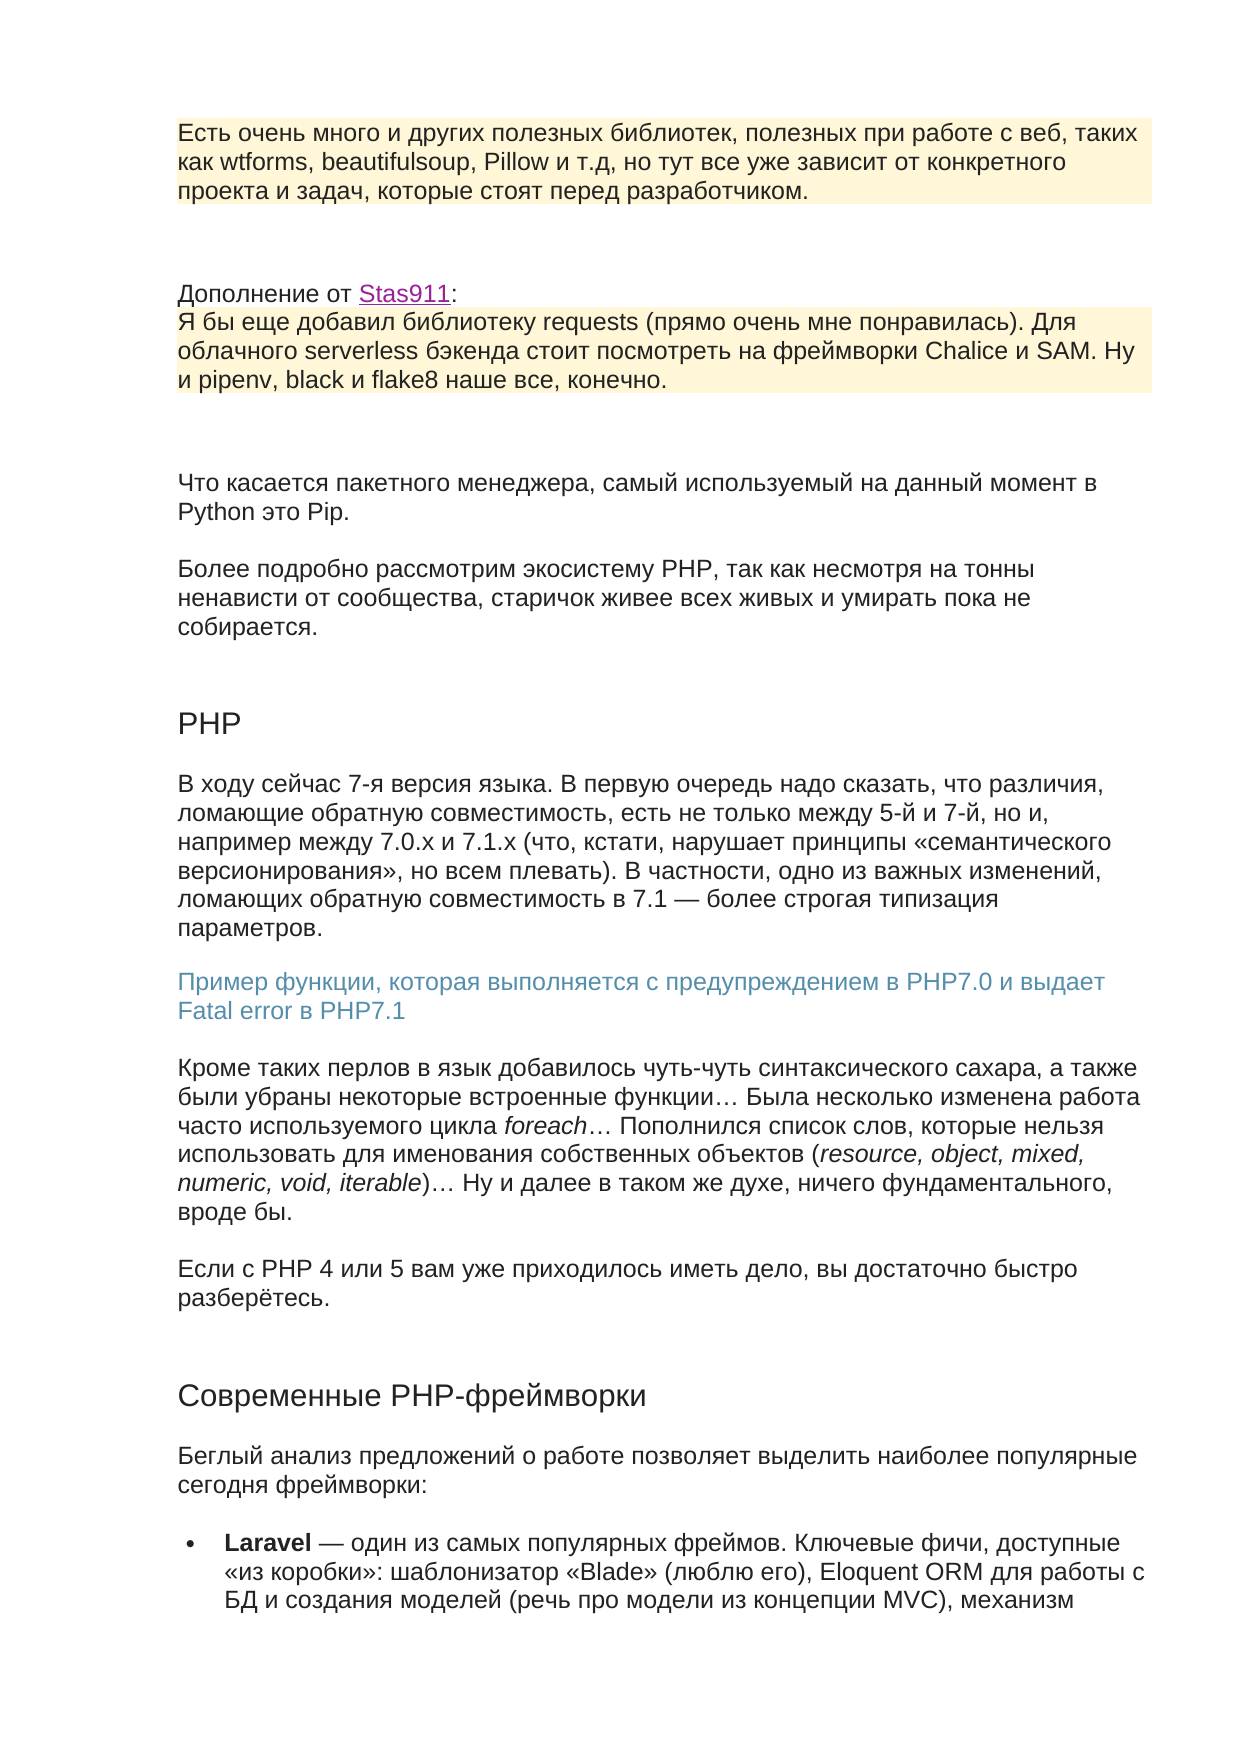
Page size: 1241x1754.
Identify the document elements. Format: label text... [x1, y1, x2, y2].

text В ходу сейчас 7-я версия языка. В первую очередь надо сказать, что различия, ломающие обратную совместимость, есть не только между 5-й и 7-й, но и, например между 7.0.х и 7.1.х (что, кстати, нарушает принципы «семантического версионирования», но всем плевать). В частности, одно из важных изменений, ломающих обратную совместимость в 7.1 — более строгая типизация параметров. [177, 741, 1152, 942]
text Что касается пакетного менеджера, самый используемый на данный момент в Python это Pip. Более подробно рассмотрим экосистему PHP, так как несмотря на тонны ненависти от сообщества, старичок живее всех живых и умирать пока не собирается. [177, 410, 1152, 697]
text Современные PHP-фреймворки [177, 1369, 1152, 1412]
text Кроме таких перлов в язык добавилось чуть-чуть синтаксического сахара, а также были убраны некоторые встроенные функции… Была несколько изменена работа часто используемого цикла foreach… Пополнился список слов, которые нельзя использовать для именования собственных объектов (resource, object, mixed, numeric, void, iterable)… Ну и далее в таком же духе, ничего фундаментального, вроде бы. Если с PHP 4 или 5 вам уже приходилось иметь дело, вы достаточно быстро разберётесь. [177, 1024, 1152, 1369]
text Я бы еще добавил библиотеку requests (прямо очень мне понравилась). Для облачного serverless бэкенда стоит посмотреть на фреймворки Chalice и SAM. Ну и pipenv, black и flake8 наше все, конечно. [177, 307, 1152, 393]
text Беглый анализ предложений о работе позволяет выделить наиболее популярные сегодня фреймворки: [177, 1412, 1152, 1499]
text Дополнение от Stas911: [177, 221, 1152, 307]
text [177, 118, 1152, 204]
text Пример функции, которая выполняется с предупреждением в PHP7.0 и выдает Fatal error в PHP7.1 [177, 967, 1152, 1024]
text PHP [177, 697, 1152, 741]
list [187, 1528, 1152, 1614]
